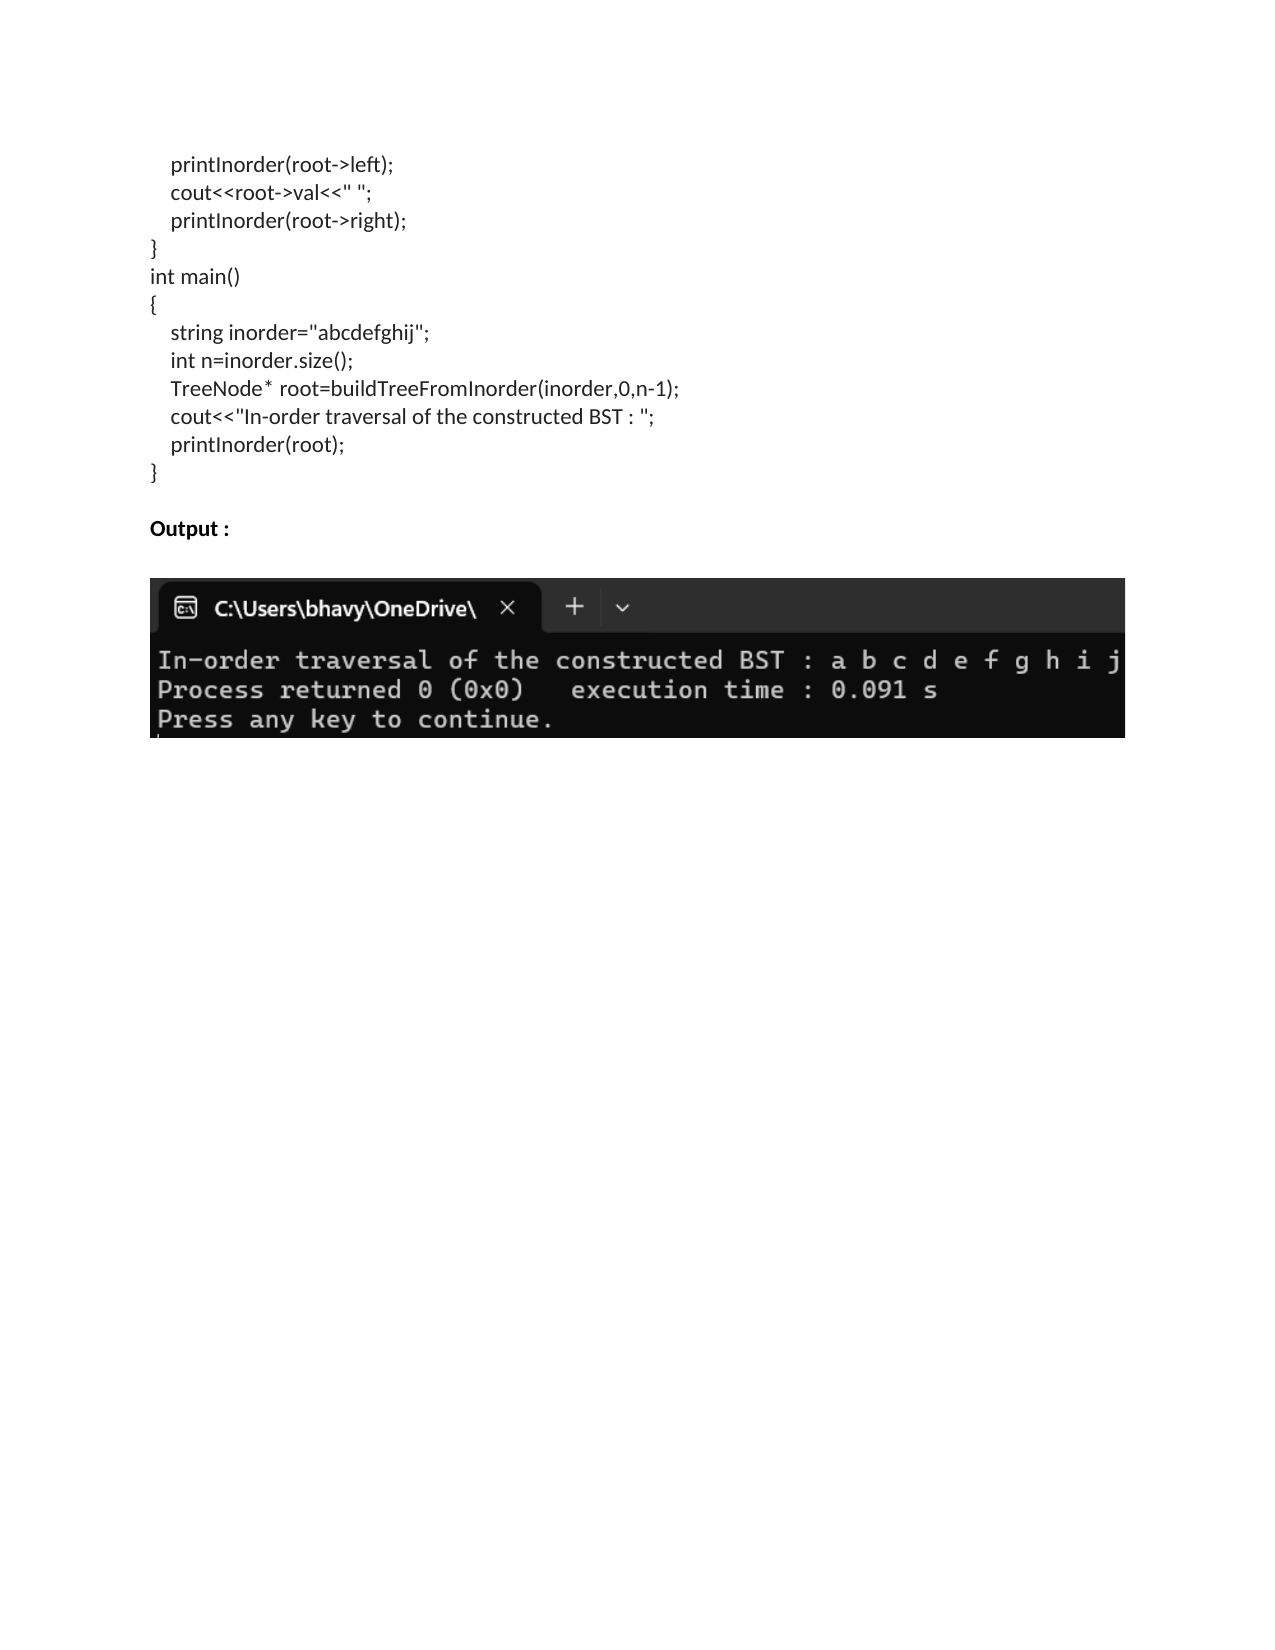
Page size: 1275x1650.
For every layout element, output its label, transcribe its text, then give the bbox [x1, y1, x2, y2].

text int main() [150, 262, 1125, 290]
text printInorder(root->left); [150, 150, 1125, 178]
text string inorder="abcdefghij"; [150, 318, 1125, 346]
text cout<<"In-order traversal of the constructed BST : "; [150, 402, 1125, 430]
text printInorder(root); [150, 430, 1125, 458]
text cout<<root->val<<" "; [150, 178, 1125, 206]
text TreeNode* root=buildTreeFromInorder(inorder,0,n-1); [150, 374, 1125, 402]
text printInorder(root->right); [150, 206, 1125, 234]
text } [150, 458, 1125, 486]
picture [150, 578, 1125, 738]
text } [150, 234, 1125, 262]
text Output : [150, 514, 1125, 542]
text int n=inorder.size(); [150, 346, 1125, 374]
text { [150, 290, 1125, 318]
